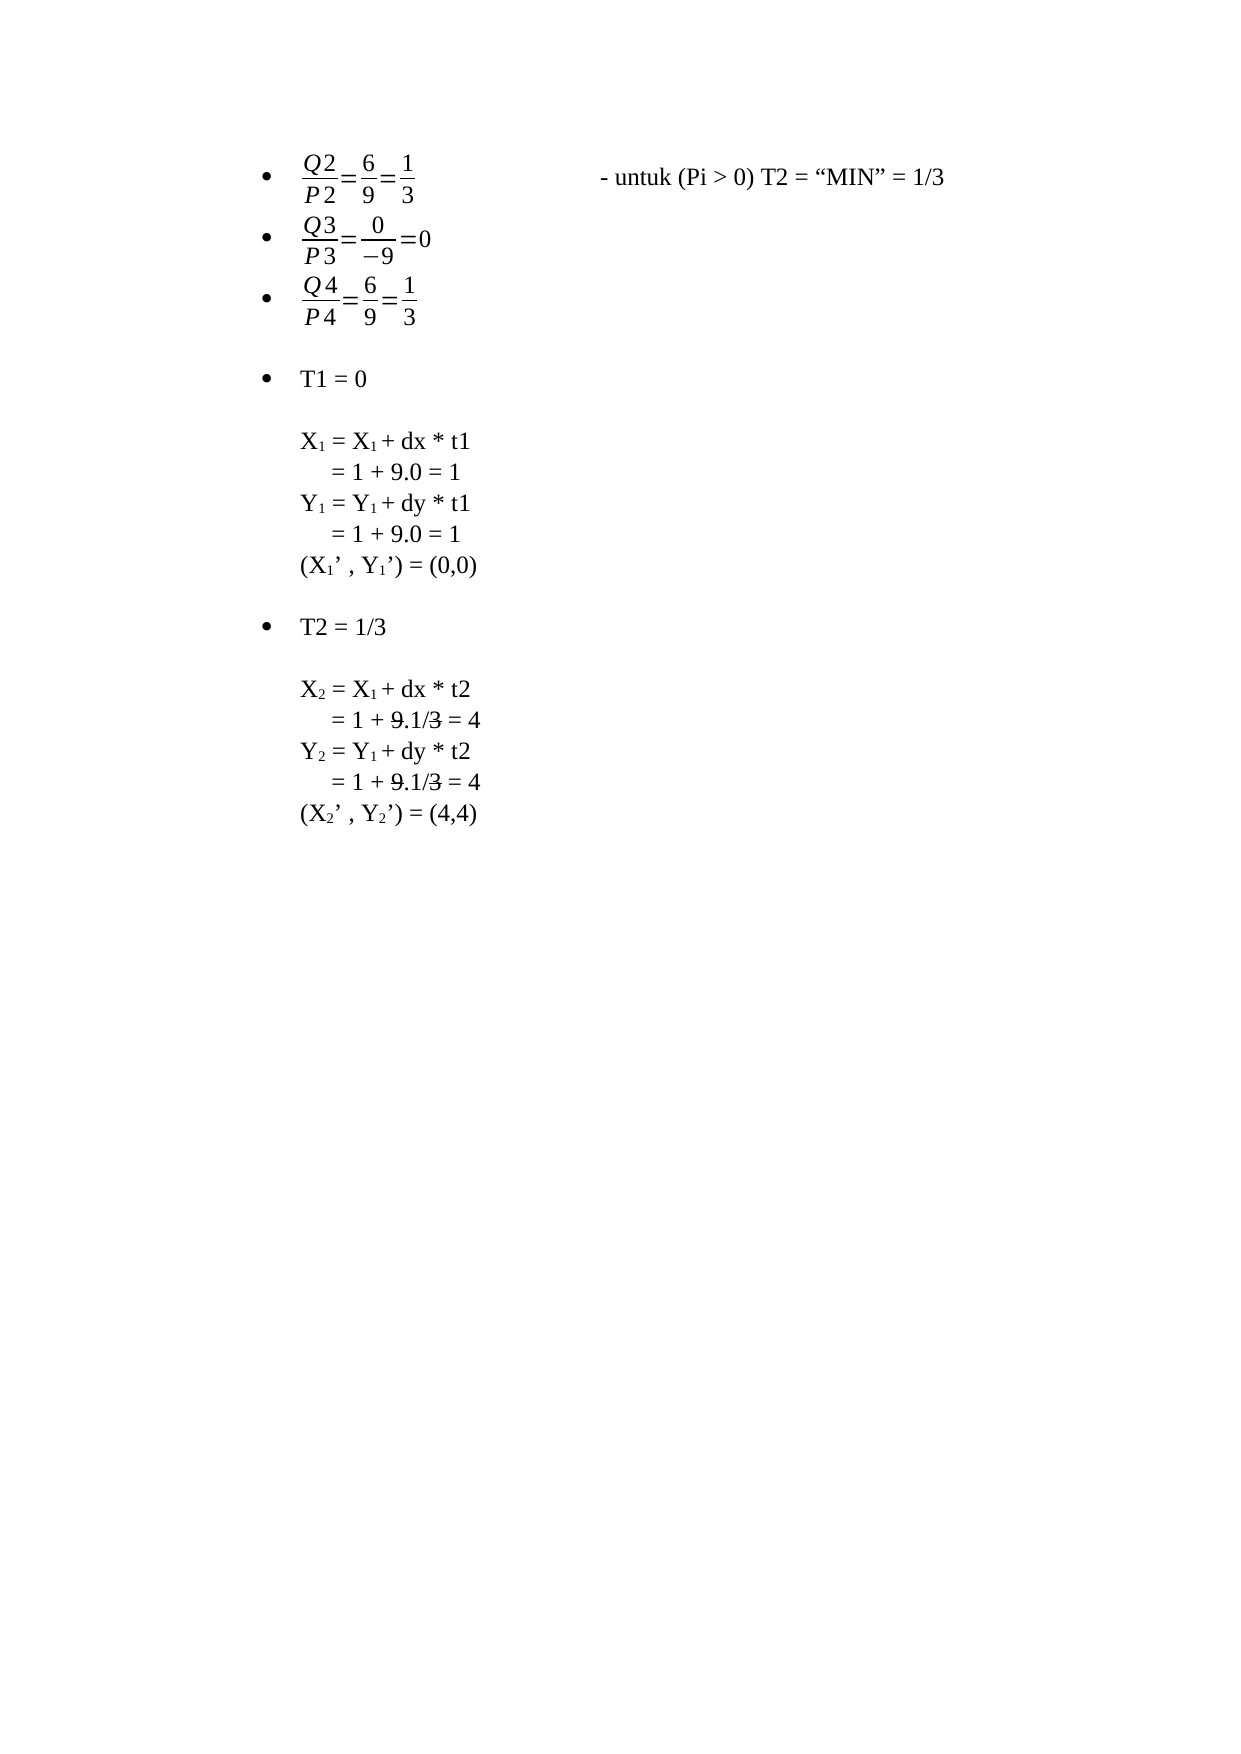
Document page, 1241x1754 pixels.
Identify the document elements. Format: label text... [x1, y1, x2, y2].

list = 1 + 9.1/3 = 4 [300, 705, 1090, 734]
list X2 = X1 + dx * t2 [300, 674, 1090, 703]
list X1 = X1 + dx * t1 [300, 426, 1090, 454]
list (X2’ , Y2’) = (4,4) [300, 798, 1090, 827]
list T1 = 0 [262, 364, 1090, 392]
list Y1 = Y1 + dy * t1 [300, 488, 1090, 517]
list Y2 = Y1 + dy * t2 [300, 736, 1090, 765]
list (X1’ , Y1’) = (0,0) [300, 550, 1090, 579]
list = 1 + 9.0 = 1 [300, 519, 1090, 548]
list = 1 + 9.0 = 1 [300, 457, 1090, 486]
list = 1 + 9.1/3 = 4 [300, 767, 1090, 796]
list - untuk (Pi > 0) T2 = “MIN” = 1/3 [262, 150, 1090, 209]
list T2 = 1/3 [262, 612, 1090, 641]
